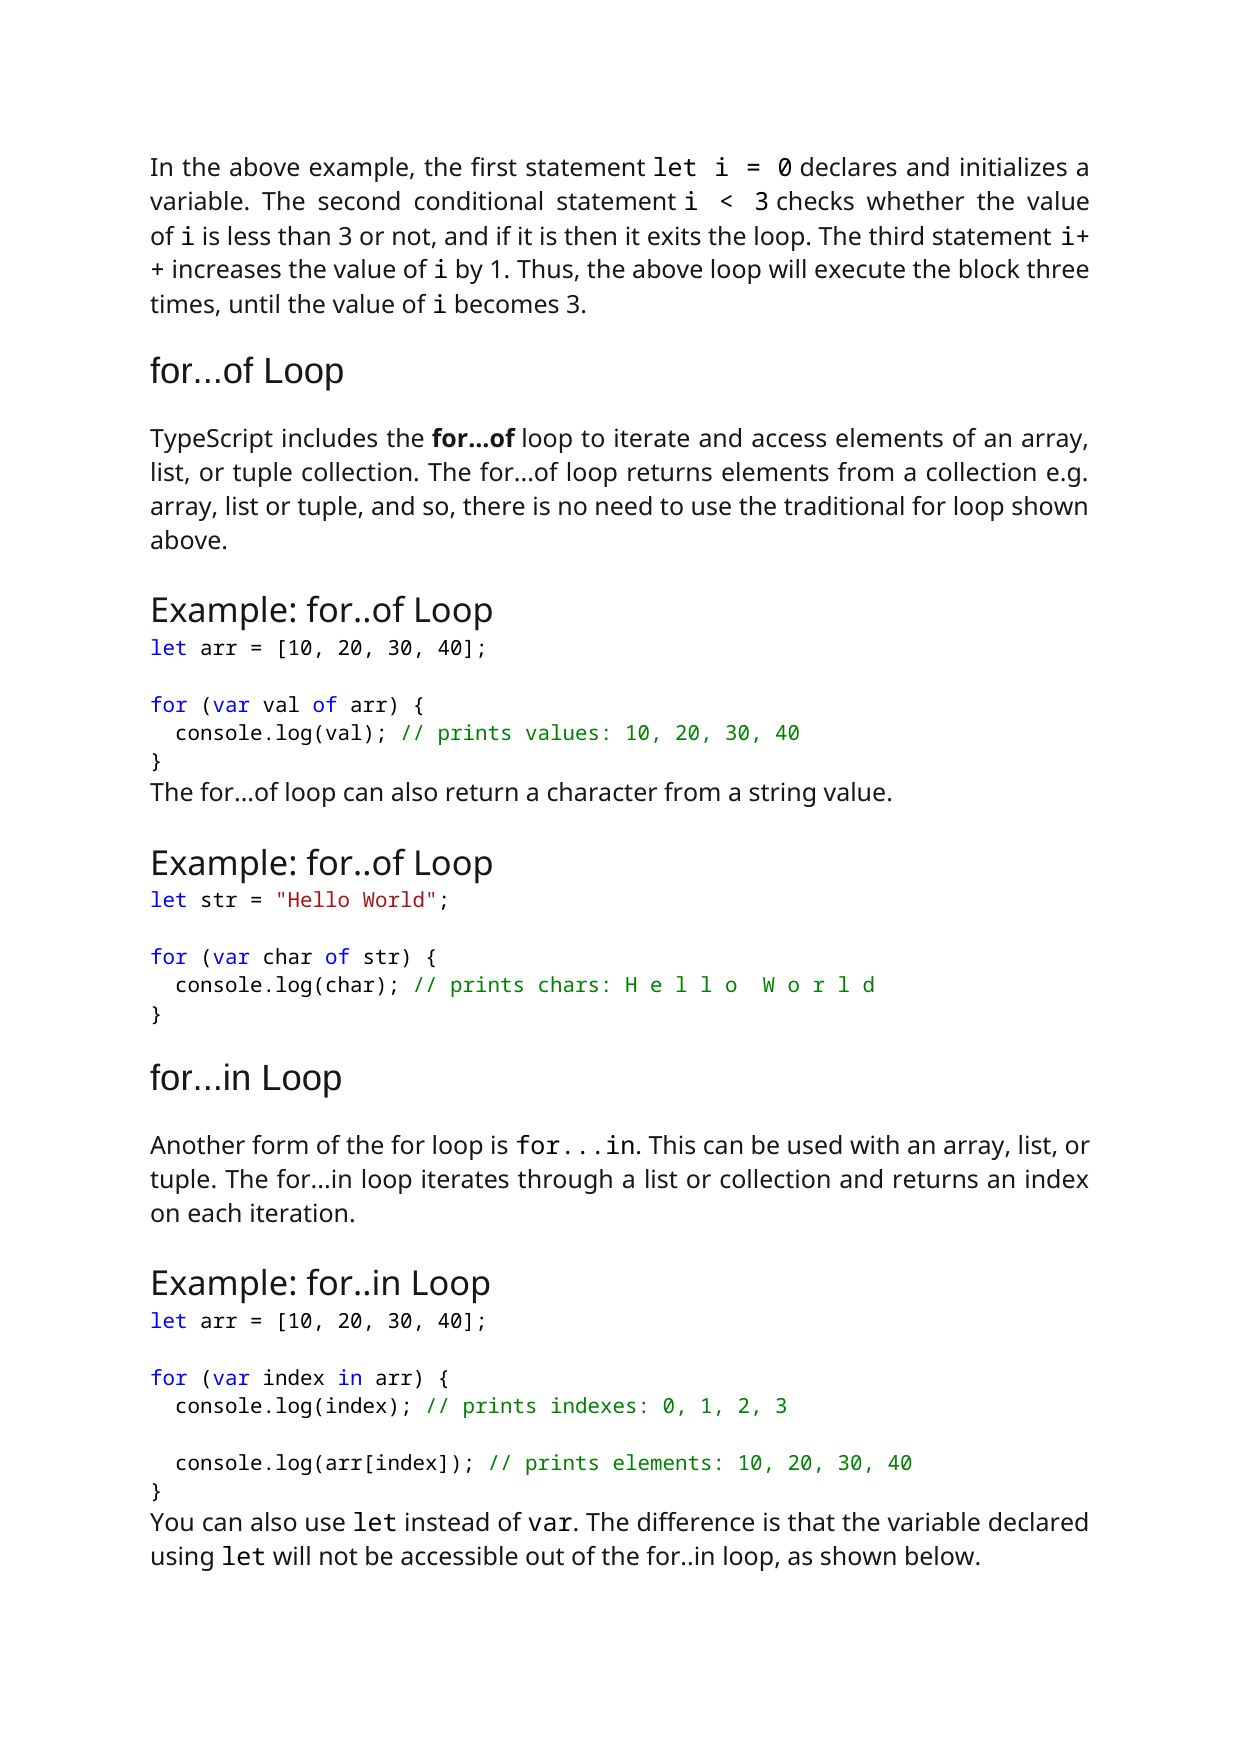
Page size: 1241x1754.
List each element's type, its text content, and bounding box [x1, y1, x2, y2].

text for (var val of arr) { [150, 690, 1090, 718]
text let arr = [10, 20, 30, 40]; [150, 1306, 1090, 1334]
text console.log(val); // prints values: 10, 20, 30, 40 [150, 718, 1090, 747]
text } [150, 747, 1090, 775]
text for (var index in arr) { [150, 1363, 1090, 1391]
text Example: for..of Loop [150, 838, 1090, 885]
text TypeScript includes the for...of loop to iterate and access elements of an array, list, or tuple collection. The for...of loop returns elements from a collection e.g. array, list or tuple, and so, there is no need to use the traditional for loop shown above. [150, 421, 1090, 557]
text The for...of loop can also return a character from a string value. [150, 775, 1090, 809]
text In the above example, the first statement let i = 0 declares and initializes a variable. The second conditional statement i < 3 checks whether the value of i is less than 3 or not, and if it is then it exits the loop. The third statement i++ increases the value of i by 1. Thus, the above loop will execute the block three times, until the value of i becomes 3. [150, 150, 1090, 320]
text You can also use let instead of var. The difference is that the variable declared using let will not be accessible out of the for..in loop, as shown below. [150, 1505, 1090, 1573]
text let arr = [10, 20, 30, 40]; [150, 633, 1090, 661]
text } [150, 1477, 1090, 1505]
text Another form of the for loop is for...in. This can be used with an array, list, or tuple. The for...in loop iterates through a list or collection and returns an index on each iteration. [150, 1128, 1090, 1230]
text console.log(arr[index]); // prints elements: 10, 20, 30, 40 [150, 1448, 1090, 1477]
text for...in Loop [150, 1057, 1090, 1098]
text Example: for..in Loop [150, 1259, 1090, 1306]
text for (var char of str) { [150, 942, 1090, 971]
text console.log(char); // prints chars: H e l l o W o r l d [150, 971, 1090, 999]
text Example: for..of Loop [150, 586, 1090, 633]
text console.log(index); // prints indexes: 0, 1, 2, 3 [150, 1391, 1090, 1420]
text } [150, 999, 1090, 1027]
text for...of Loop [150, 349, 1090, 391]
text let str = "Hello World"; [150, 885, 1090, 914]
